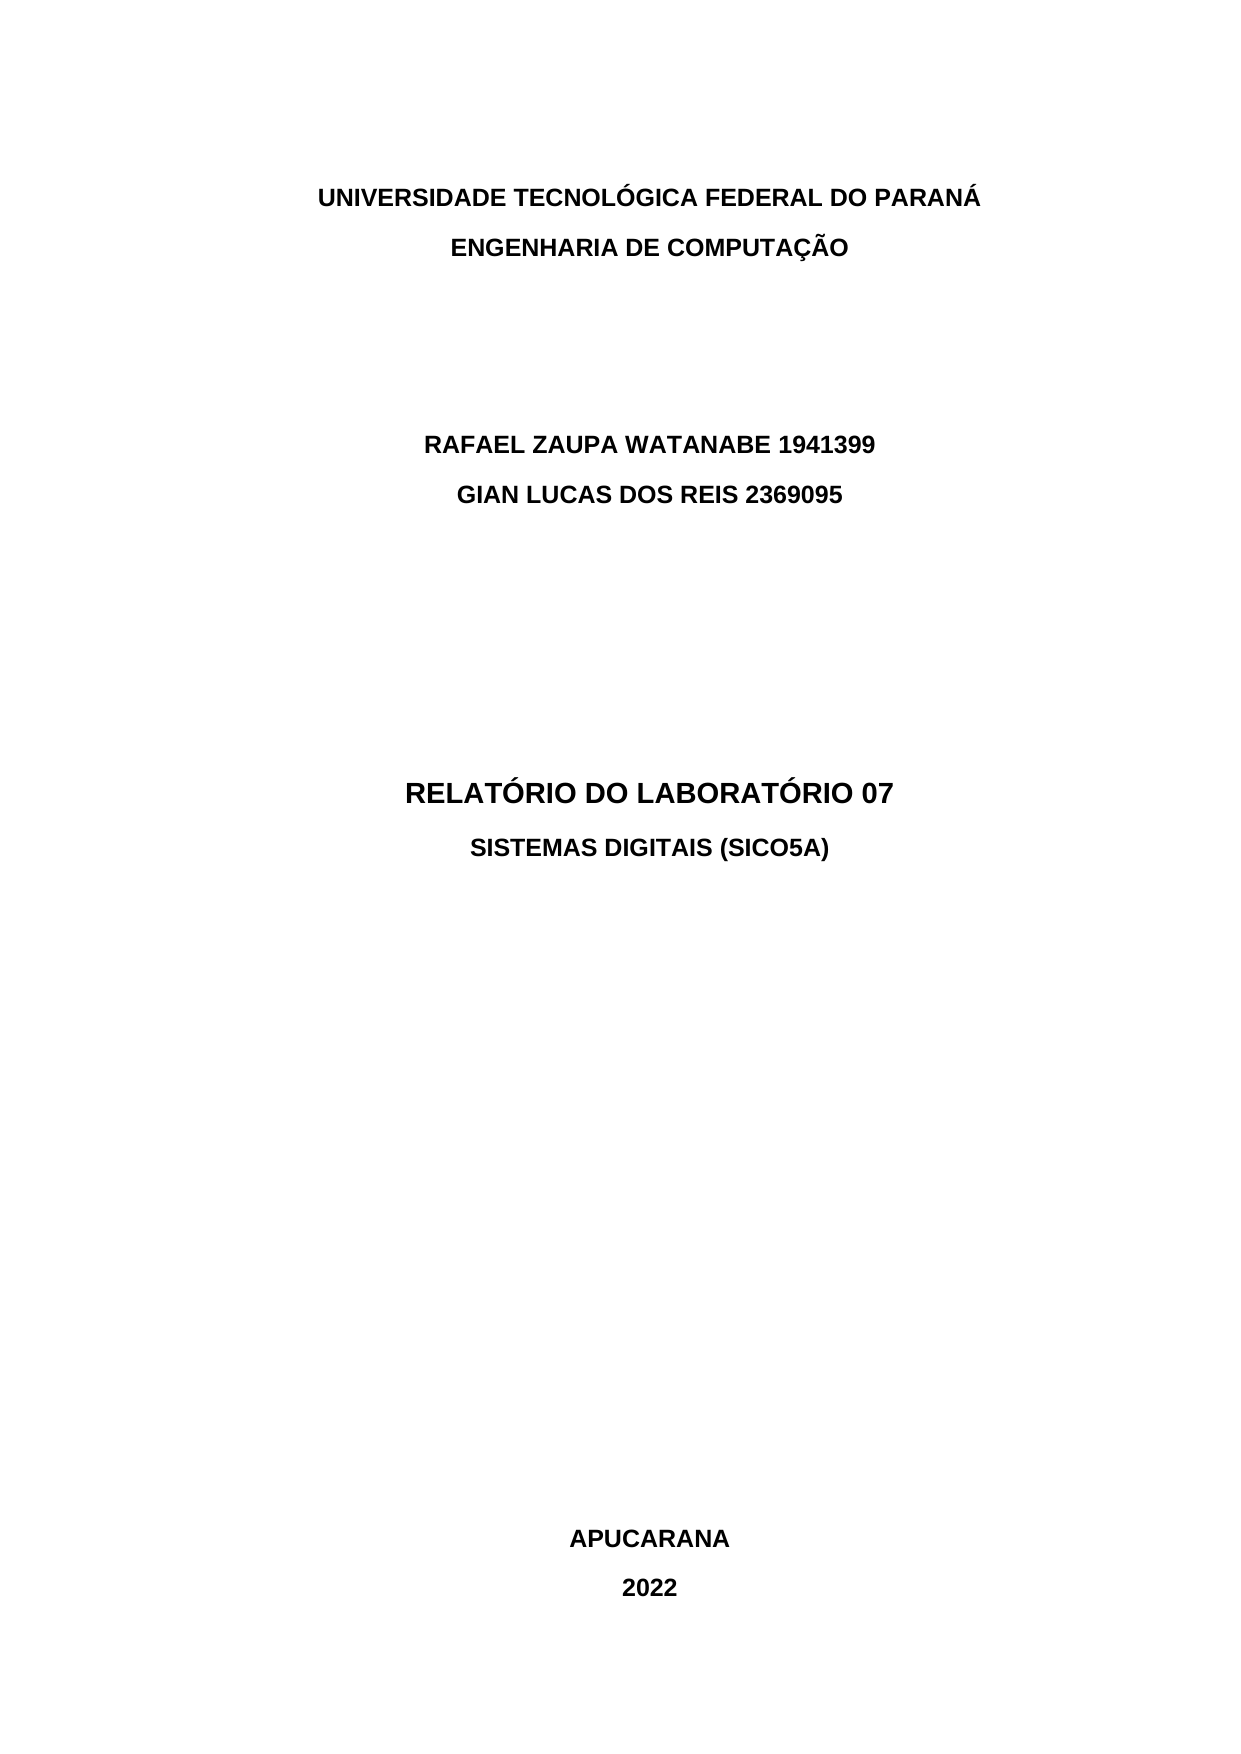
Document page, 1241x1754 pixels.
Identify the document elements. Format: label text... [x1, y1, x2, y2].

text RAFAEL ZAUPA WATANABE 1941399 [177, 430, 1122, 459]
text APUCARANA [177, 1524, 1122, 1552]
text SISTEMAS DIGITAIS (SICO5A) [177, 832, 1122, 861]
text engenharia dE computação [177, 233, 1122, 262]
text UNIVERSIDADE TECNOLÓGICA FEDERAL DO PARANÁ [177, 183, 1122, 212]
text GIAN LUCAS DOS REIS 2369095 [177, 480, 1122, 508]
text RELATÓRIO DO LABORATÓRIO 07 [177, 776, 1122, 809]
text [177, 1573, 1122, 1602]
